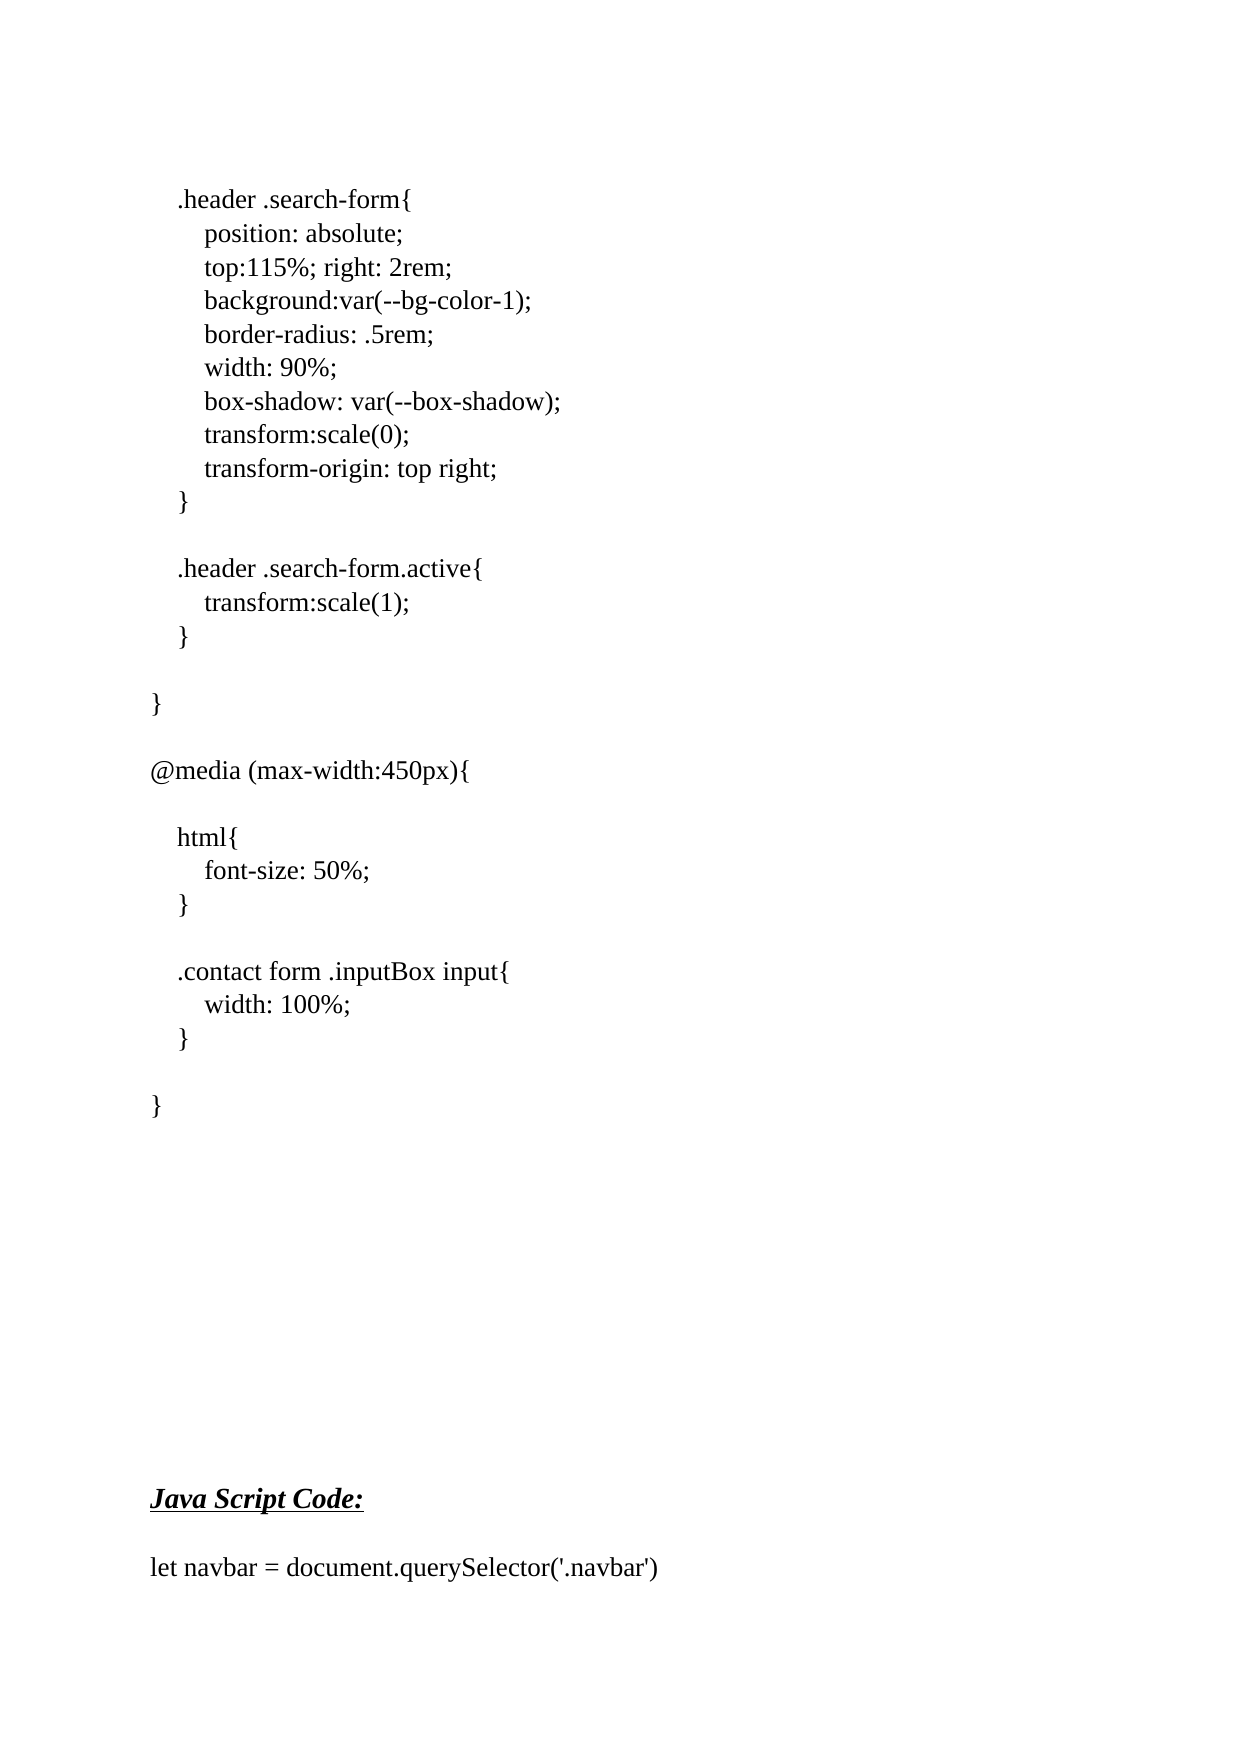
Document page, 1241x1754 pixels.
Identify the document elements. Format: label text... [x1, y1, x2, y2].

text Java Script Code: [150, 1482, 1083, 1515]
text width: 100%; [150, 988, 1083, 1020]
text transform-origin: top right; [150, 452, 1083, 483]
text } [150, 1089, 1083, 1120]
text font-size: 50%; [150, 854, 1083, 886]
text } [150, 485, 1083, 517]
text @media (max-width:450px){ [150, 754, 1083, 785]
text transform:scale(0); [150, 418, 1083, 449]
text box-shadow: var(--box-shadow); [150, 385, 1083, 416]
text position: absolute; [150, 217, 1083, 248]
text } [150, 619, 1083, 651]
text width: 90%; [150, 351, 1083, 382]
text let navbar = document.querySelector('.navbar') [150, 1551, 1083, 1582]
text .contact form .inputBox input{ [150, 955, 1083, 986]
text .header .search-form{ [150, 183, 1083, 215]
text } [150, 687, 1083, 718]
text border-radius: .5rem; [150, 318, 1083, 349]
text background:var(--bg-color-1); [150, 284, 1083, 315]
text top:115%; right: 2rem; [150, 251, 1083, 282]
text } [150, 888, 1083, 919]
text transform:scale(1); [150, 586, 1083, 617]
text } [150, 1022, 1083, 1053]
text html{ [150, 821, 1083, 852]
text .header .search-form.active{ [150, 552, 1083, 584]
